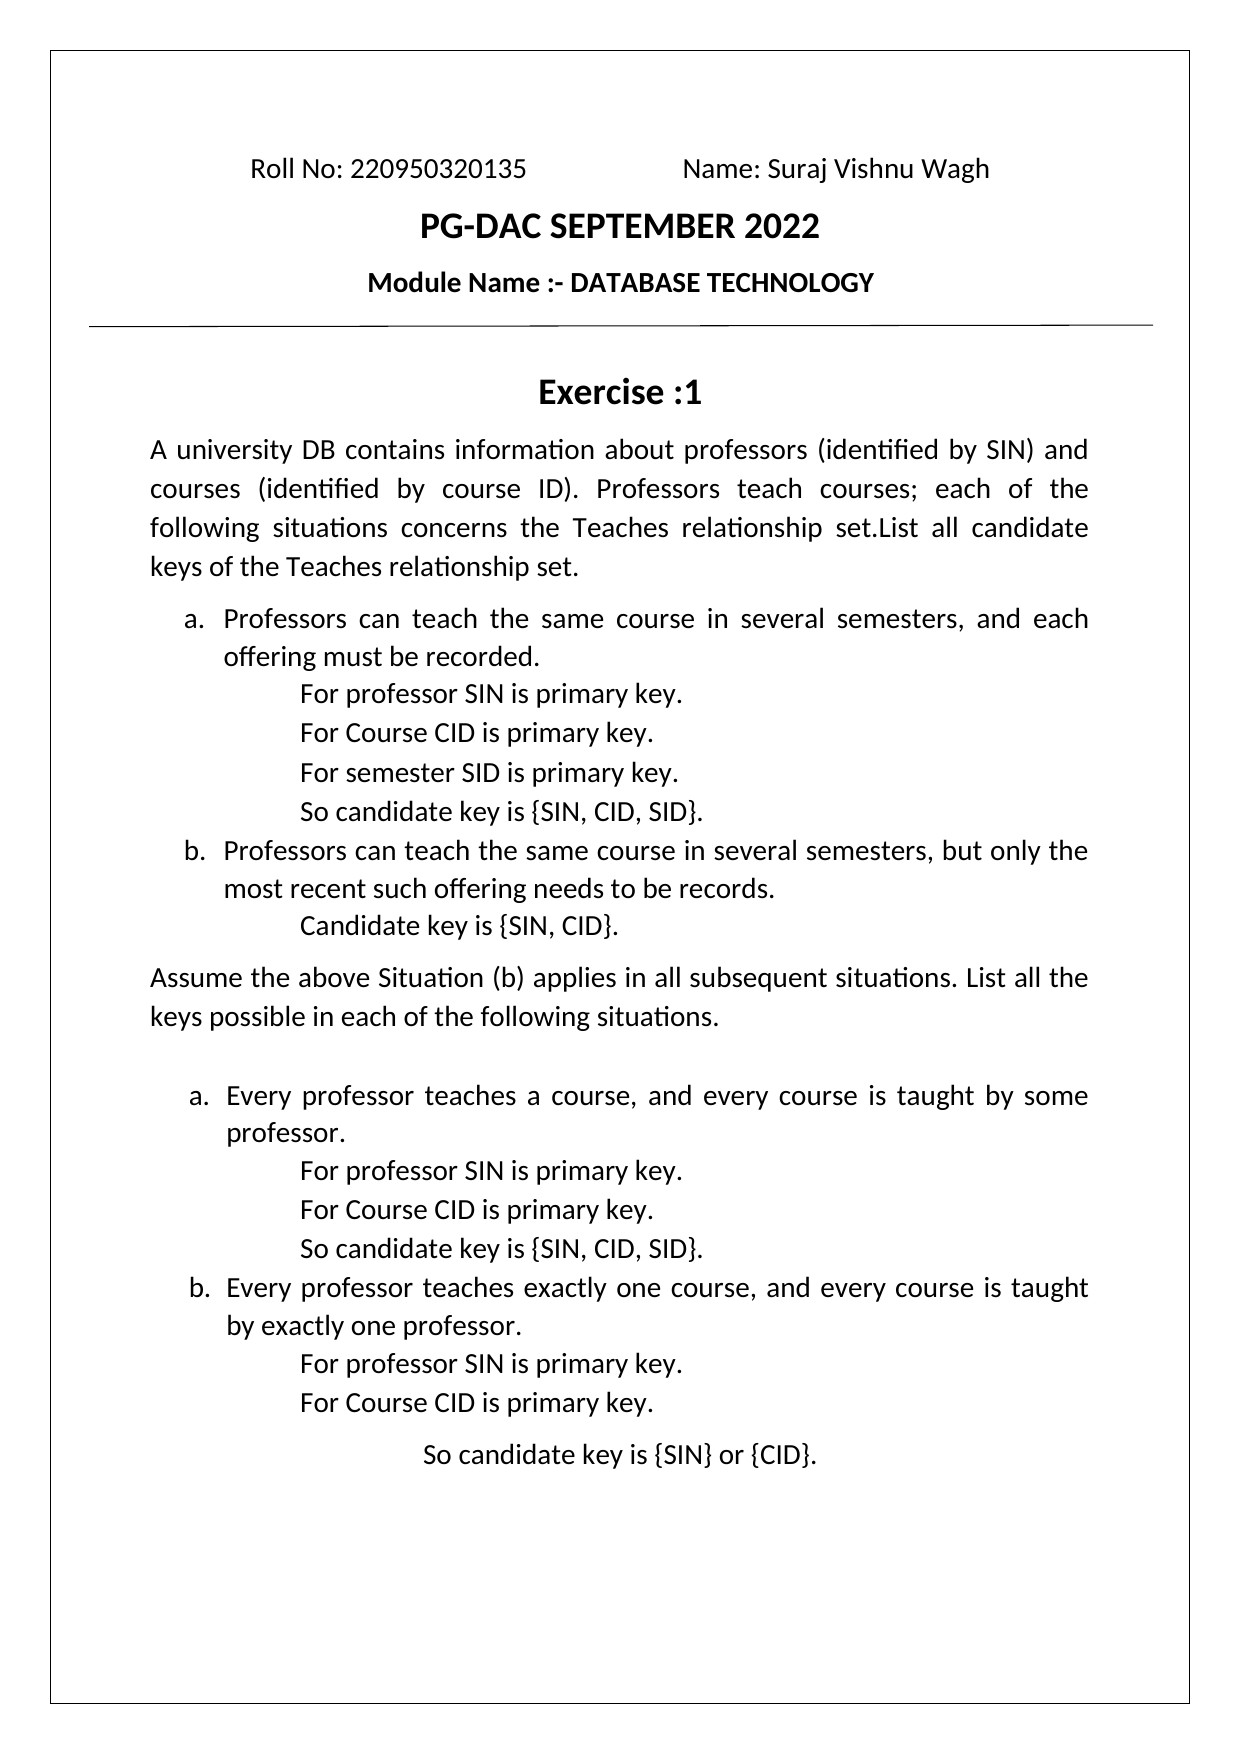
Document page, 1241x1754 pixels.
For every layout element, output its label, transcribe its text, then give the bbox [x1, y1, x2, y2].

list For professor SIN is primary key. [300, 1345, 1090, 1381]
list For Course CID is primary key. [300, 714, 1090, 750]
list For Course CID is primary key. [300, 1384, 1090, 1420]
text Assume the above Situation (b) applies in all subsequent situations. List all the keys possible in each of the following situations. [150, 959, 1090, 1034]
text PG-DAC SEPTEMBER 2022 [150, 202, 1090, 247]
text Module Name :- DATABASE TECHNOLOGY [150, 264, 1090, 300]
list For semester SID is primary key. [300, 754, 1090, 789]
text Roll No: 220950320135 Name: Suraj Vishnu Wagh [150, 150, 1090, 186]
text A university DB contains information about professors (identified by SIN) and courses (identified by course ID). Professors teach courses; each of the following situations concerns the Teaches relationship set.List all candidate keys of the Teaches relationship set. [150, 431, 1090, 584]
list So candidate key is {SIN, CID, SID}. [300, 1230, 1090, 1266]
list Every professor teaches a course, and every course is taught by some professor. [188, 1077, 1090, 1150]
list Professors can teach the same course in several semesters, and each offering must be recorded. [184, 600, 1090, 673]
list So candidate key is {SIN, CID, SID}. [300, 793, 1090, 828]
text Exercise :1 [150, 368, 1090, 414]
list Every professor teaches exactly one course, and every course is taught by exactly one professor. [188, 1269, 1090, 1343]
list For professor SIN is primary key. [300, 1152, 1090, 1188]
list Candidate key is {SIN, CID}. [298, 907, 1090, 943]
list For Course CID is primary key. [300, 1191, 1090, 1227]
list Professors can teach the same course in several semesters, but only the most recent such offering needs to be records. [184, 832, 1090, 905]
text So candidate key is {SIN} or {CID}. [150, 1436, 1090, 1471]
list For professor SIN is primary key. [300, 675, 1090, 711]
